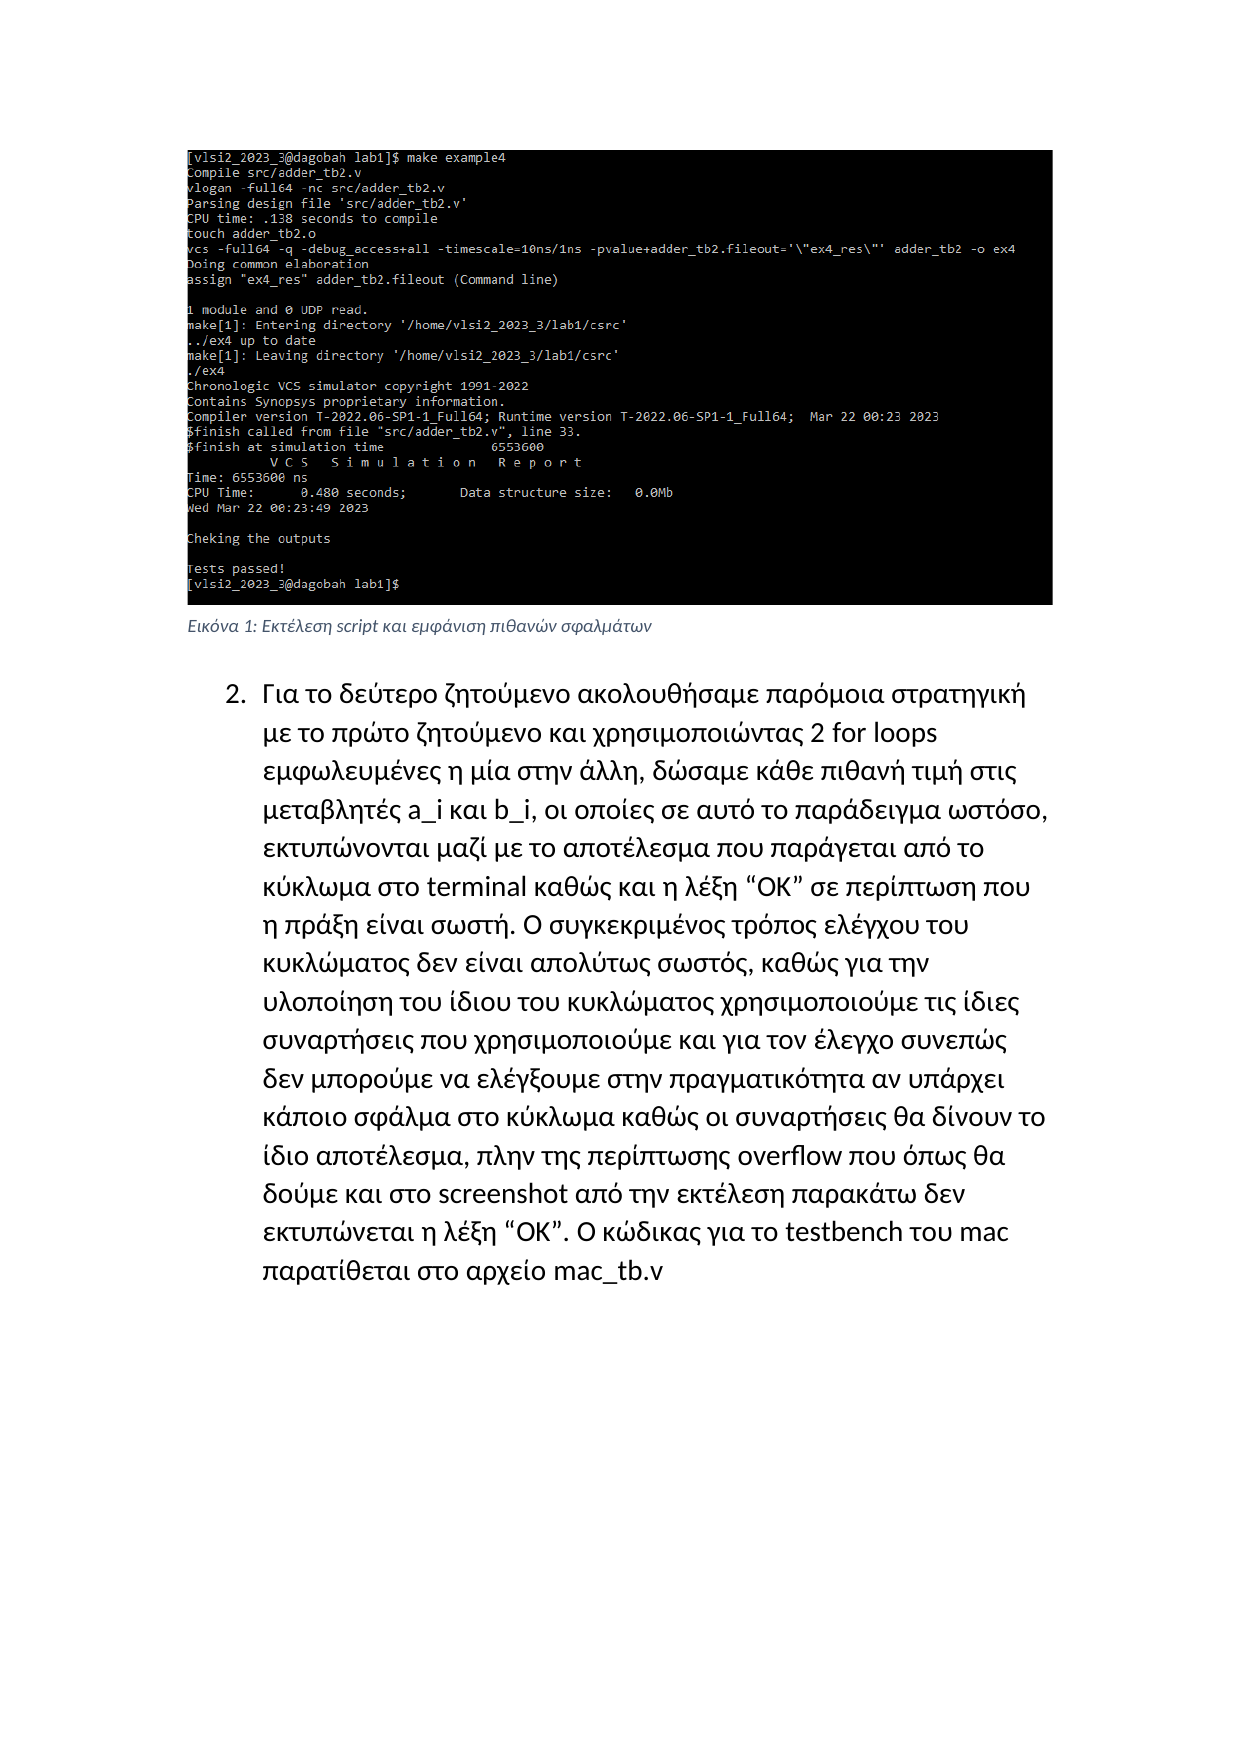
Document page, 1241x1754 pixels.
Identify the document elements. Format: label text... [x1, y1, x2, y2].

picture [187, 150, 1053, 605]
list Για το δεύτερο ζητούμενο ακολουθήσαμε παρόμοια στρατηγική με το πρώτο ζητούμενο και χρησιμοποιώντας 2 for loops εμφωλευμένες η μία στην άλλη, δώσαμε κάθε πιθανή τιμή στις μεταβλητές a_i και b_i, οι οποίες σε αυτό το παράδειγμα ωστόσο, εκτυπώνονται μαζί με το αποτέλεσμα που παράγεται από το κύκλωμα στο terminal καθώς και η λέξη “OK” σε περίπτωση που η πράξη είναι σωστή. Ο συγκεκριμένος τρόπος ελέγχου του κυκλώματος δεν είναι απολύτως σωστός, καθώς για την υλοποίηση του ίδιου του κυκλώματος χρησιμοποιούμε τις ίδιες συναρτήσεις που χρησιμοποιούμε και για τον έλεγχο συνεπώς δεν μπορούμε να ελέγξουμε στην πραγματικότητα αν υπάρχει κάποιο σφάλμα στο κύκλωμα καθώς οι συναρτήσεις θα δίνουν το ίδιο αποτέλεσμα, πλην της περίπτωσης overflow που όπως θα δούμε και στο screenshot από την εκτέλεση παρακάτω δεν εκτυπώνεται η λέξη “OK”. O κώδικας για το testbench του mac παρατίθεται στο αρχείο mac_tb.v [225, 675, 1053, 1288]
